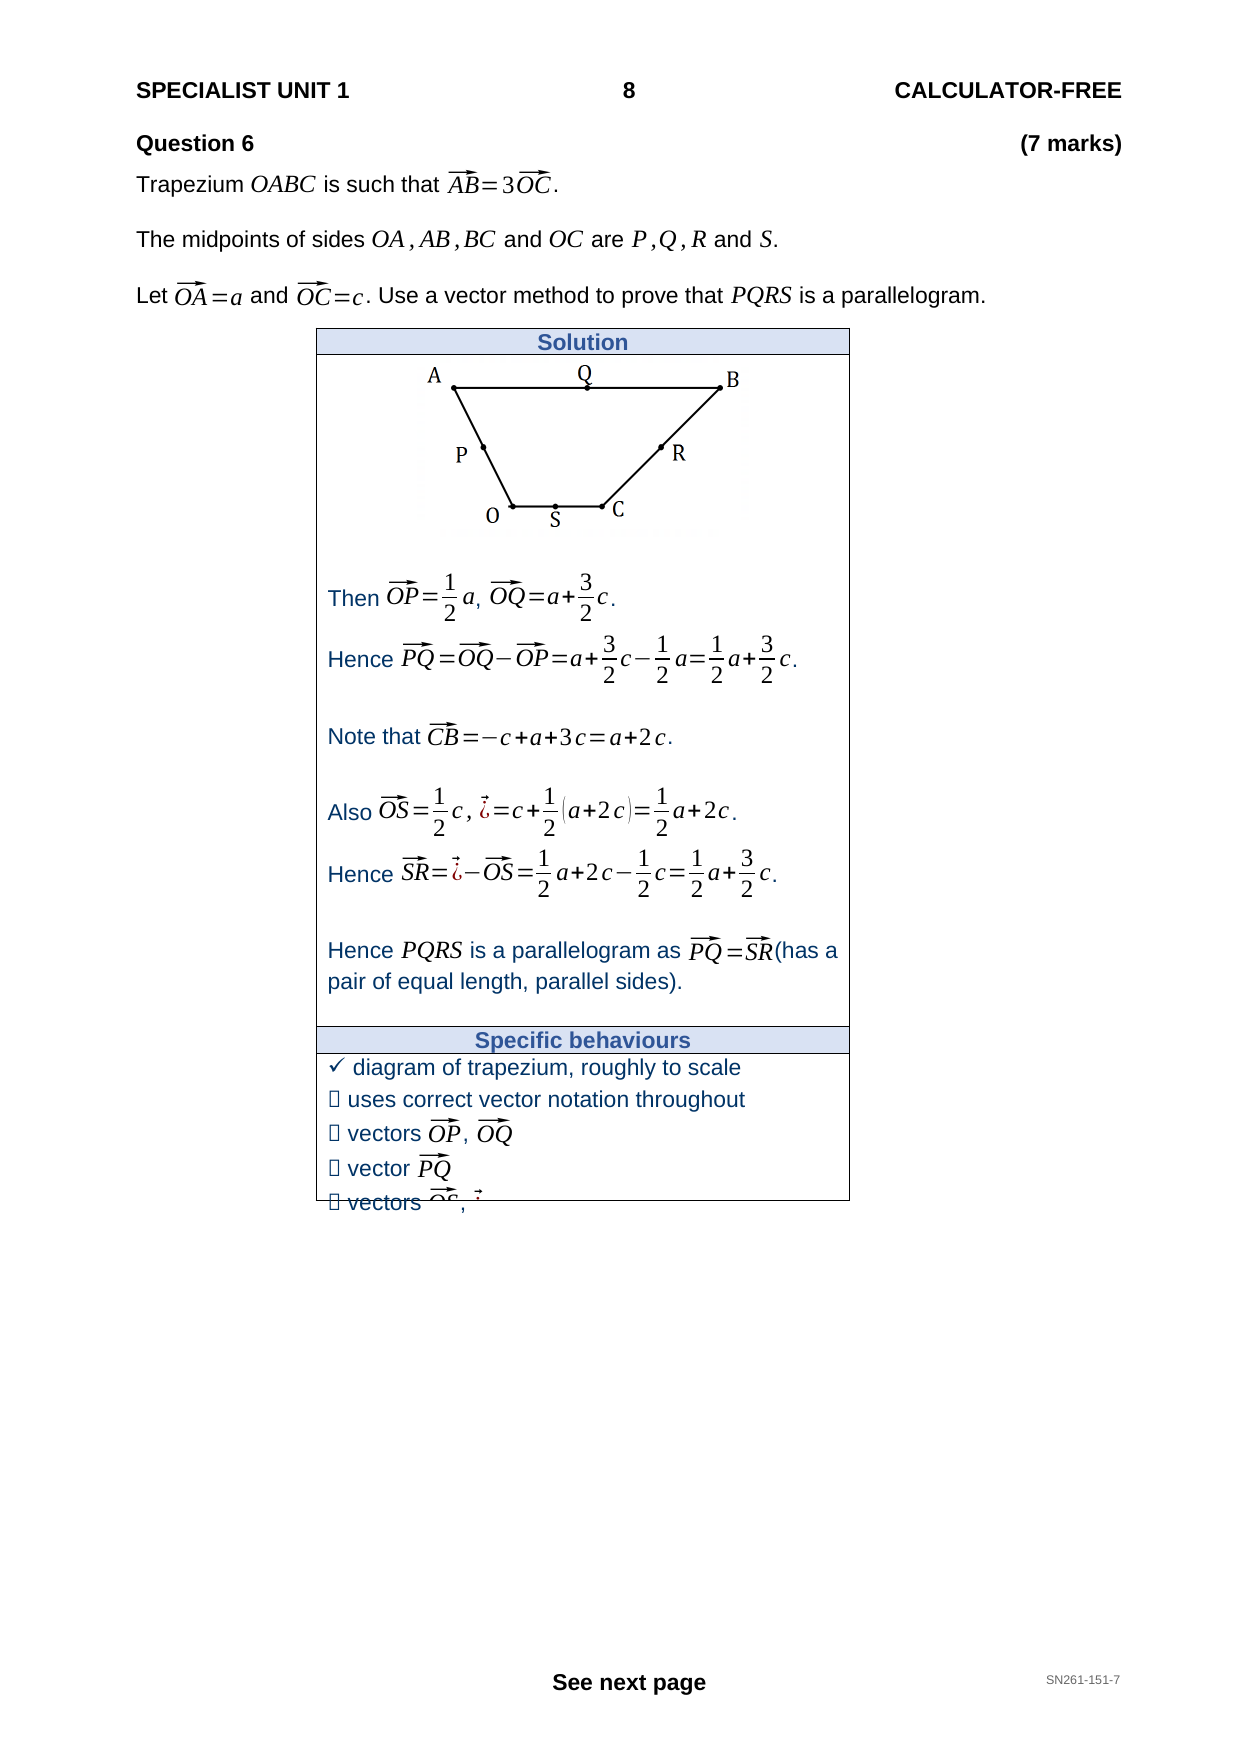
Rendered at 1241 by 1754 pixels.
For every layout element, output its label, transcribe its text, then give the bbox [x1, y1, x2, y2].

picture [416, 355, 749, 537]
text Trapezium is such that . [136, 169, 1122, 199]
text Let and . Use a vector method to prove that is a parallelogram. [136, 280, 1122, 311]
text Question 6 (7 marks) [136, 130, 1122, 156]
text The midpoints of sides and are and . [136, 226, 1122, 253]
